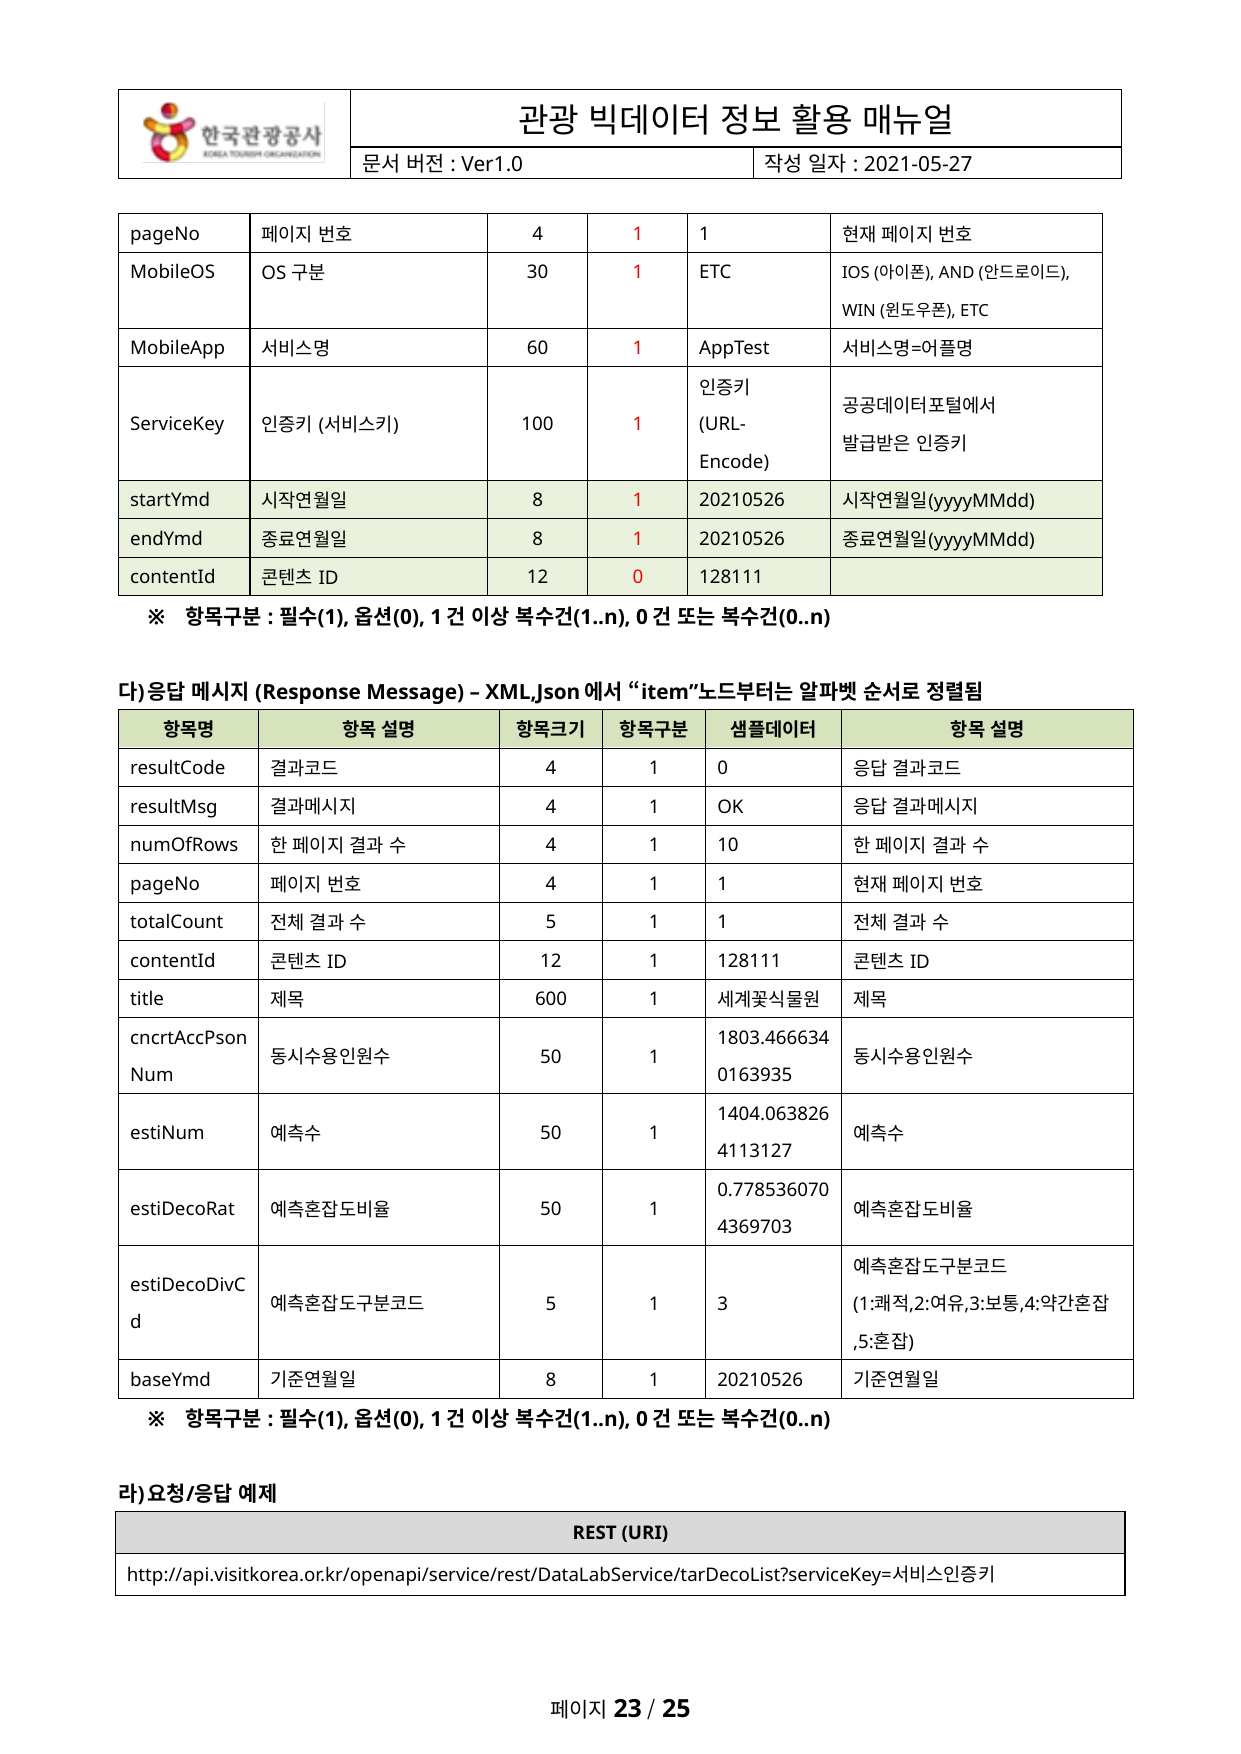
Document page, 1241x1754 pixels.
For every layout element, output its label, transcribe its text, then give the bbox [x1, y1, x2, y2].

table_header 항목 설명 [259, 710, 499, 747]
table_cell 서비스명 [251, 329, 487, 366]
table_cell 1 [588, 253, 687, 328]
table_cell 4 [500, 864, 602, 902]
table_cell 4 [500, 826, 602, 863]
table_cell 1 [588, 519, 687, 557]
table_cell 현재 페이지 번호 [831, 214, 1102, 252]
table_cell OS 구분 [251, 253, 487, 328]
table_cell endYmd [119, 519, 249, 557]
table_cell 인증키 (서비스키) [251, 367, 487, 480]
table_cell pageNo [119, 214, 249, 252]
table_cell 동시수용인원수 [842, 1018, 1133, 1093]
table_cell 1 [603, 826, 705, 863]
table_cell 예측혼잡도비율 [842, 1170, 1133, 1245]
table_header 항목구분 [603, 710, 705, 747]
table_header 항목명 [119, 710, 258, 747]
table_cell estiDecoDivCd [119, 1246, 258, 1359]
table_header REST (URI) [116, 1512, 1124, 1553]
table_cell MobileApp [119, 329, 249, 366]
list 항목구분 : 필수(1), 옵션(0), 1건 이상 복수건(1..n), 0건 또는 복수건(0..n) [147, 596, 1122, 634]
table_cell IOS (아이폰), AND (안드로이드), WIN (윈도우폰), ETC [831, 253, 1102, 328]
table_cell 세계꽃식물원 [706, 980, 841, 1017]
list 응답 메시지 (Response Message) – XML,Json에서 “item”노드부터는 알파벳 순서로 정렬됨 [118, 671, 1122, 709]
table_cell 1 [603, 1246, 705, 1359]
table_cell 시작연월일 [251, 481, 487, 518]
table_cell 1 [706, 864, 841, 902]
table_cell 4 [500, 787, 602, 824]
table_cell startYmd [119, 481, 249, 518]
table_cell 예측수 [842, 1094, 1133, 1169]
table_header 항목 설명 [842, 710, 1133, 747]
table_cell 예측수 [259, 1094, 499, 1169]
table_cell 1 [588, 367, 687, 480]
table_cell ETC [688, 253, 830, 328]
table_cell AppTest [688, 329, 830, 366]
table_cell 128111 [706, 941, 841, 979]
table_cell contentId [119, 941, 258, 979]
table_cell 1 [603, 1018, 705, 1093]
table_cell 20210526 [688, 481, 830, 518]
table_cell OK [706, 787, 841, 824]
list 요청/응답 예제 [118, 1473, 1122, 1511]
table_cell resultCode [119, 749, 258, 786]
table_cell 전체 결과 수 [842, 903, 1133, 940]
table_cell 1404.0638264113127 [706, 1094, 841, 1169]
table_cell 콘텐츠 ID [259, 941, 499, 979]
table_cell 기준연월일 [842, 1360, 1133, 1397]
table_cell 100 [488, 367, 587, 480]
table_cell 0 [706, 749, 841, 786]
table_cell 서비스명=어플명 [831, 329, 1102, 366]
table_cell 1 [588, 214, 687, 252]
table_cell 600 [500, 980, 602, 1017]
table_cell baseYmd [119, 1360, 258, 1397]
table_cell estiDecoRat [119, 1170, 258, 1245]
table_cell 12 [500, 941, 602, 979]
table_cell 1 [588, 481, 687, 518]
table_cell 제목 [259, 980, 499, 1017]
table_cell 5 [500, 1246, 602, 1359]
table_cell 0 [588, 558, 687, 595]
table_cell cncrtAccPsonNum [119, 1018, 258, 1093]
table_cell 콘텐츠 ID [251, 558, 487, 595]
table_cell 30 [488, 253, 587, 328]
table_cell 한 페이지 결과 수 [842, 826, 1133, 863]
table_cell 콘텐츠 ID [842, 941, 1133, 979]
table_cell 20210526 [706, 1360, 841, 1397]
table_cell 페이지 번호 [251, 214, 487, 252]
table_cell 60 [488, 329, 587, 366]
table_cell 1 [706, 903, 841, 940]
table_cell 4 [500, 749, 602, 786]
table_cell 결과메시지 [259, 787, 499, 824]
table_cell 5 [500, 903, 602, 940]
table_cell 1 [603, 1360, 705, 1397]
table_cell 20210526 [688, 519, 830, 557]
picture [142, 102, 327, 165]
table_cell MobileOS [119, 253, 249, 328]
table_cell 128111 [688, 558, 830, 595]
table_cell estiNum [119, 1094, 258, 1169]
table_cell 0.7785360704369703 [706, 1170, 841, 1245]
table_cell 1 [603, 941, 705, 979]
table_cell 종료연월일(yyyyMMdd) [831, 519, 1102, 557]
table_cell 1 [688, 214, 830, 252]
table_cell numOfRows [119, 826, 258, 863]
table_cell ServiceKey [119, 367, 249, 480]
table_cell 한 페이지 결과 수 [259, 826, 499, 863]
list 항목구분 : 필수(1), 옵션(0), 1건 이상 복수건(1..n), 0건 또는 복수건(0..n) [147, 1399, 1122, 1436]
table_cell 3 [706, 1246, 841, 1359]
table_cell [831, 558, 1102, 595]
table_cell 50 [500, 1094, 602, 1169]
table_cell 10 [706, 826, 841, 863]
table_cell totalCount [119, 903, 258, 940]
table_cell 1 [603, 864, 705, 902]
table_header 샘플데이터 [706, 710, 841, 747]
table_cell 1803.4666340163935 [706, 1018, 841, 1093]
table_cell 8 [488, 481, 587, 518]
table_cell 응답 결과코드 [842, 749, 1133, 786]
table_cell 제목 [842, 980, 1133, 1017]
table_cell 응답 결과메시지 [842, 787, 1133, 824]
table_cell 12 [488, 558, 587, 595]
table_cell 4 [488, 214, 587, 252]
table_cell 기준연월일 [259, 1360, 499, 1397]
table_cell 50 [500, 1018, 602, 1093]
table_cell 동시수용인원수 [259, 1018, 499, 1093]
table_cell 전체 결과 수 [259, 903, 499, 940]
table_cell 공공데이터포털에서 발급받은 인증키 [831, 367, 1102, 480]
table_cell 예측혼잡도비율 [259, 1170, 499, 1245]
table_cell 1 [603, 749, 705, 786]
table_cell 1 [603, 787, 705, 824]
table_cell 예측혼잡도구분코드 (1 :쾌적,2:여유,3:보통,4:약간혼잡 ,5:혼잡) [842, 1246, 1133, 1359]
table_cell resultMsg [119, 787, 258, 824]
table_cell contentId [119, 558, 249, 595]
table_cell 페이지 번호 [259, 864, 499, 902]
table_cell 1 [588, 329, 687, 366]
table_cell 예측혼잡도구분코드 [259, 1246, 499, 1359]
table_cell 50 [500, 1170, 602, 1245]
table_cell 인증키 (URL- Encode) [688, 367, 830, 480]
table_cell 8 [500, 1360, 602, 1397]
table_cell 1 [603, 1170, 705, 1245]
table_cell 1 [603, 980, 705, 1017]
table_cell 결과코드 [259, 749, 499, 786]
table_cell pageNo [119, 864, 258, 902]
table_cell 1 [603, 1094, 705, 1169]
table_cell 8 [488, 519, 587, 557]
table_header 항목크기 [500, 710, 602, 747]
table_cell 현재 페이지 번호 [842, 864, 1133, 902]
table_cell 1 [603, 903, 705, 940]
table_cell title [119, 980, 258, 1017]
table_cell 종료연월일 [251, 519, 487, 557]
table_cell 시작연월일(yyyyMMdd) [831, 481, 1102, 518]
